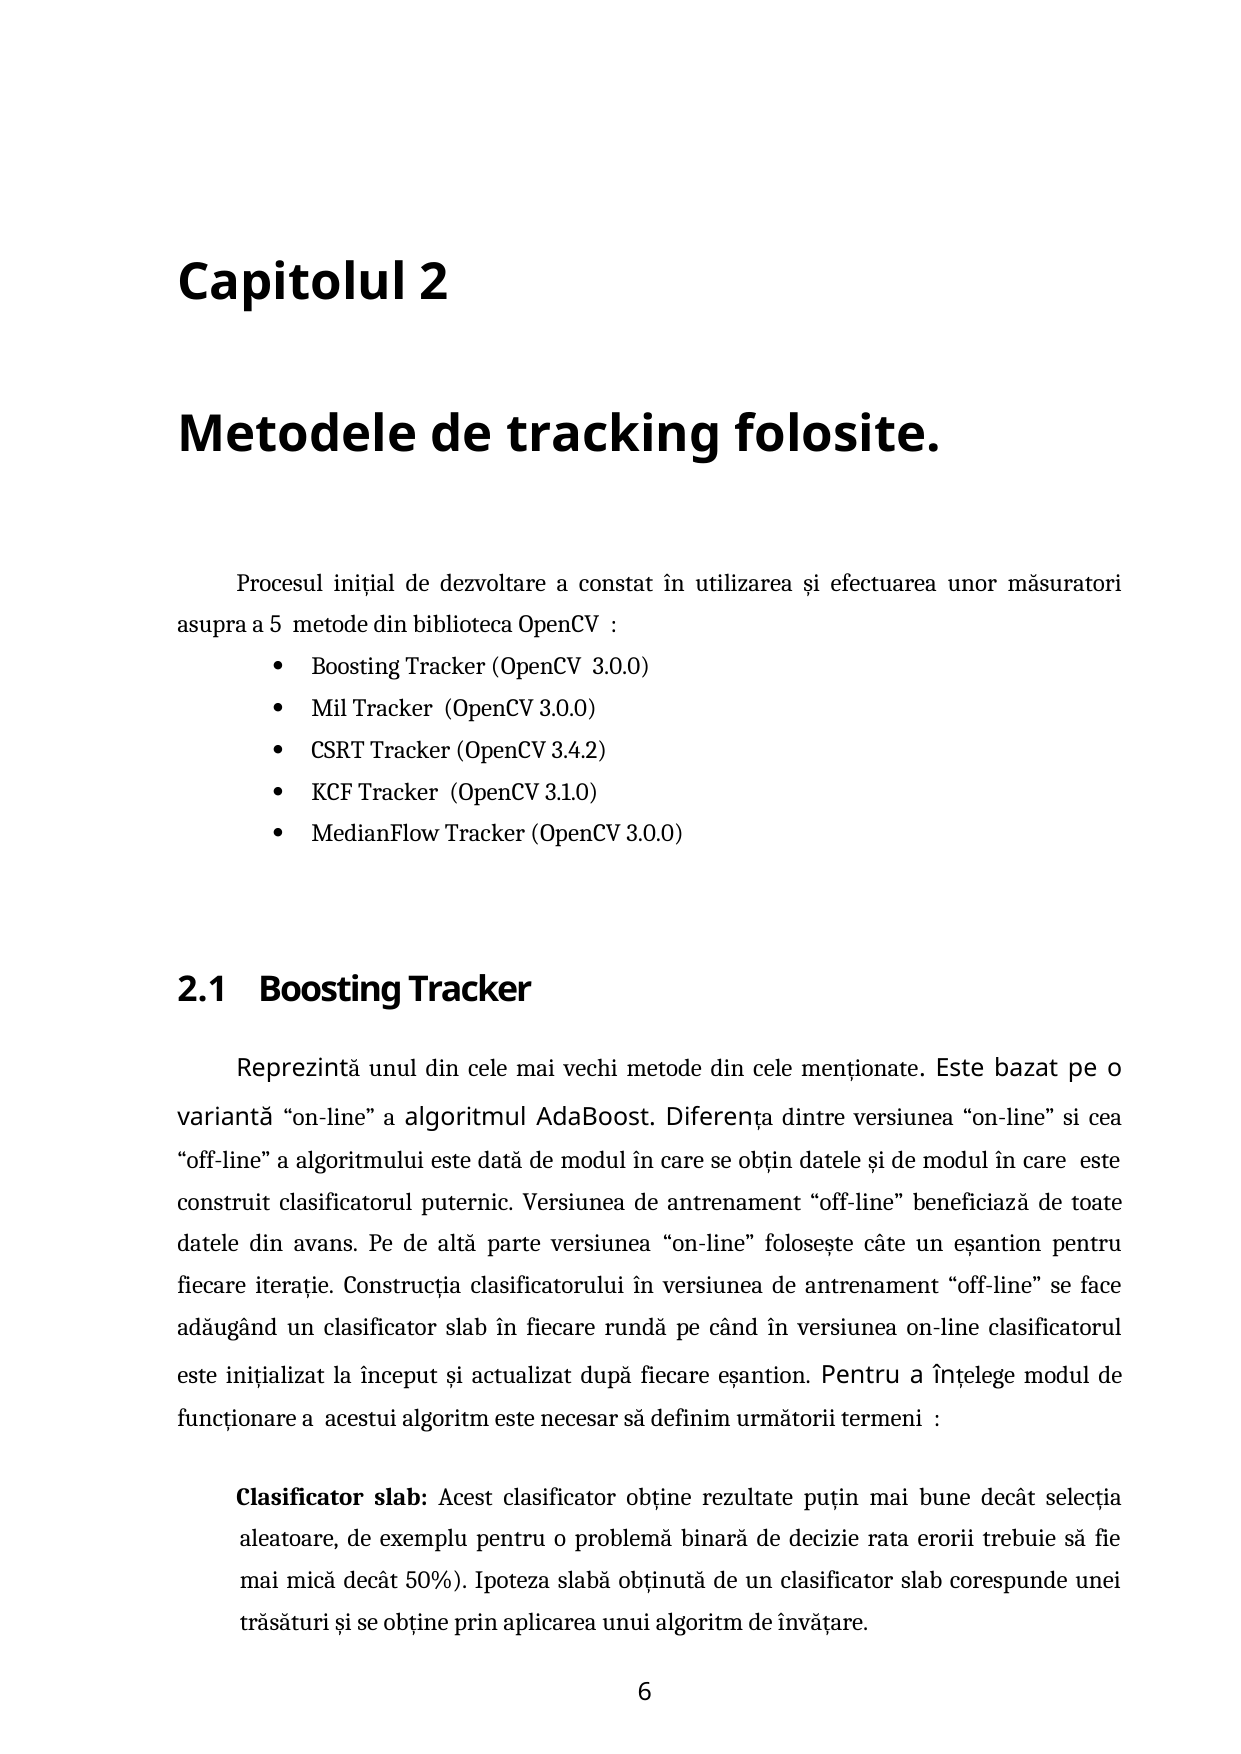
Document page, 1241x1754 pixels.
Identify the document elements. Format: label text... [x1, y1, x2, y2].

text Procesul inițial de dezvoltare a constat în utilizarea și efectuarea unor măsuratori asupra a 5 metode din biblioteca OpenCV : [177, 569, 1122, 639]
list Mil Tracker (OpenCV 3.0.0) [273, 694, 1122, 723]
list Boosting Tracker (OpenCV 3.0.0) [273, 652, 1122, 681]
text Metodele de tracking folosite. [177, 397, 1134, 466]
text Reprezintă unul din cele mai vechi metode din cele menționate. Este bazat pe o variantă “on-line” a algoritmul AdaBoost. Diferența dintre versiunea “on-line” si cea “off-line” a algoritmului este dată de modul în care se obțin datele și de modul în care este construit clasificatorul puternic. Versiunea de antrenament “off-line” beneficiază de toate datele din avans. Pe de altă parte versiunea “on-line” folosește câte un eșantion pentru fiecare iterație. Construcția clasificatorului în versiunea de antrenament “off-line” se face adăugând un clasificator slab în fiecare rundă pe când în versiunea on-line clasificatorul este inițializat la început și actualizat după fiecare eșantion. Pentru a înțelege modul de funcționare a acestui algoritm este necesar să definim următorii termeni : [177, 1049, 1122, 1432]
subtitle Boosting Tracker [177, 964, 1134, 1012]
list CSRT Tracker (OpenCV 3.4.2) [273, 736, 1122, 764]
list KCF Tracker (OpenCV 3.1.0) [273, 777, 1122, 806]
subtitle Capitolul 2 [177, 244, 1134, 314]
text Clasificator slab: Acest clasificator obține rezultate puțin mai bune decât selecția aleatoare, de exemplu pentru o problemă binară de decizie rata erorii trebuie să fie mai mică decât 50%). Ipoteza slabă obținută de un clasificator slab corespunde unei trăsături și se obține prin aplicarea unui algoritm de învățare. [236, 1482, 1122, 1636]
list MedianFlow Tracker (OpenCV 3.0.0) [273, 819, 1122, 848]
